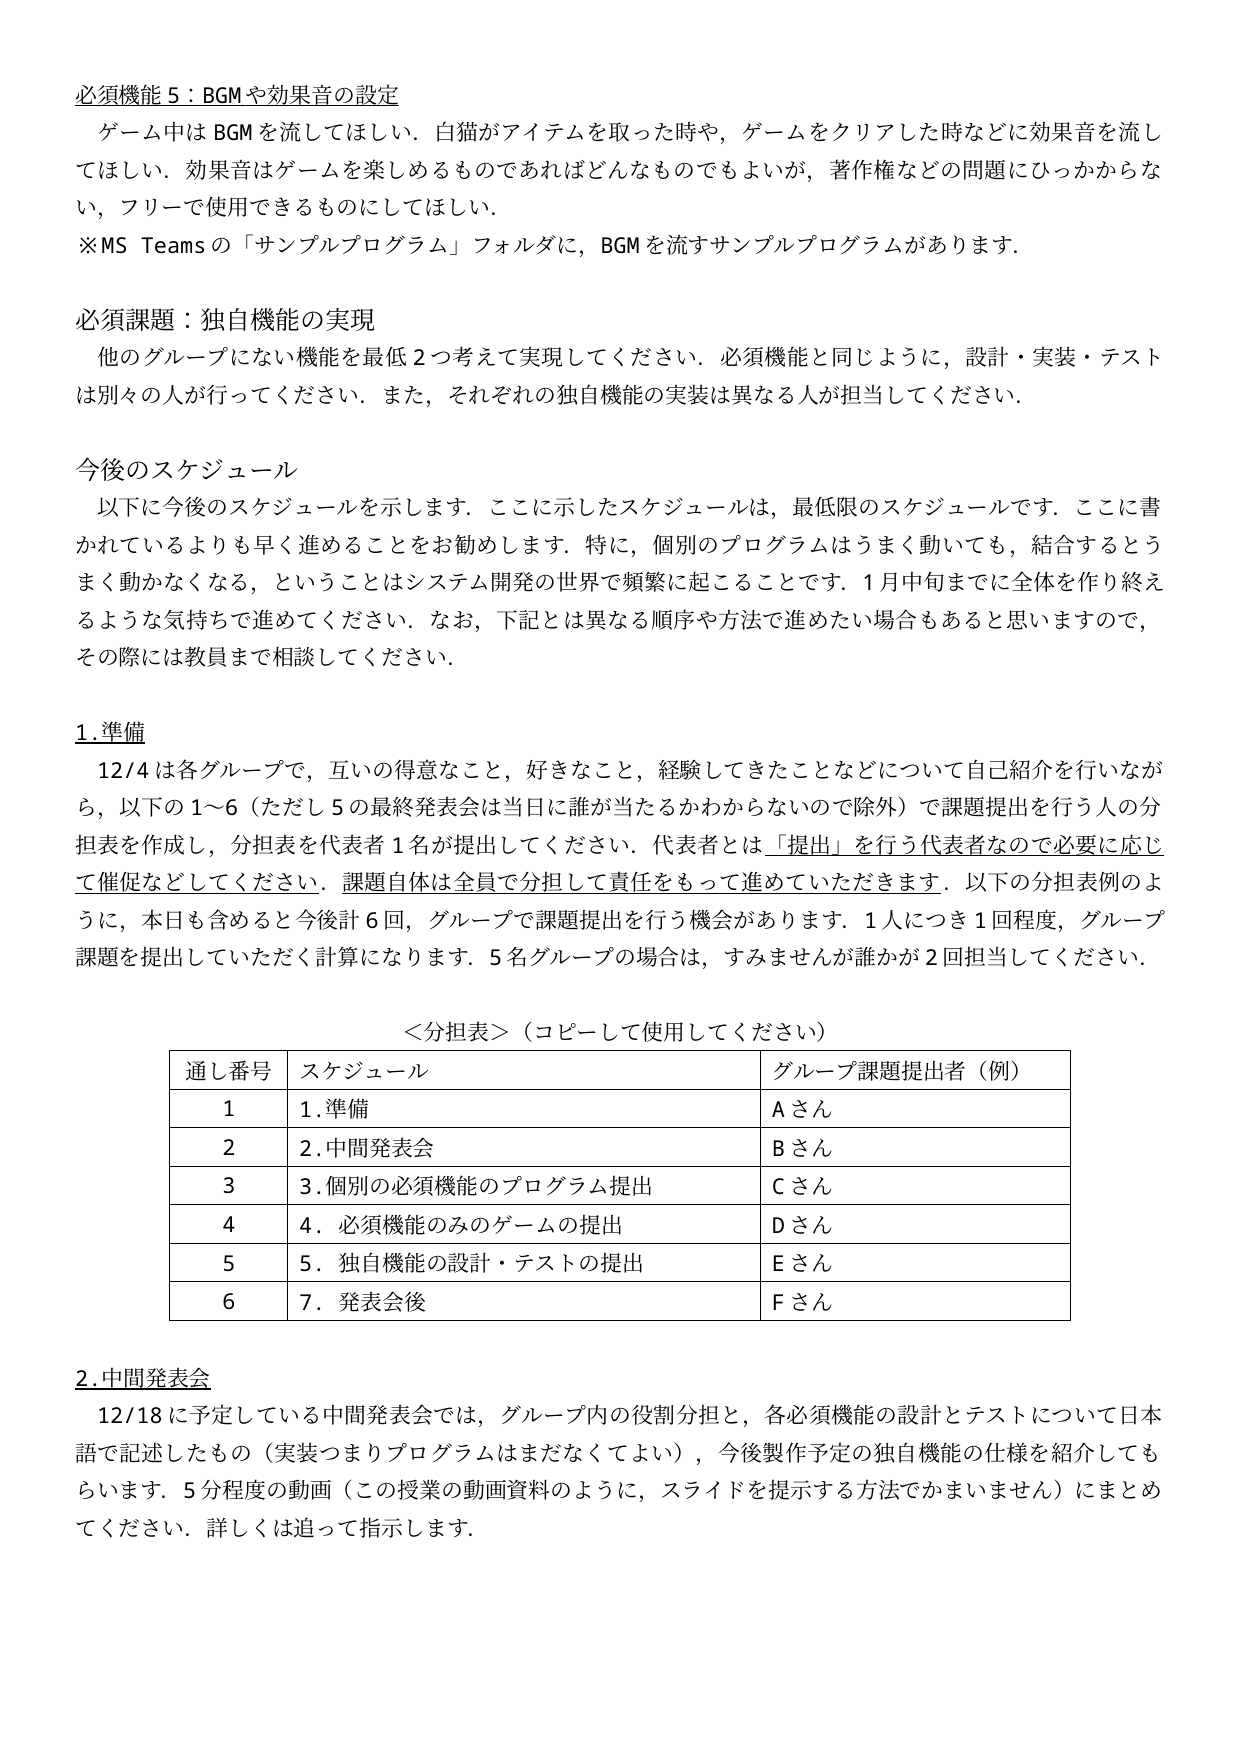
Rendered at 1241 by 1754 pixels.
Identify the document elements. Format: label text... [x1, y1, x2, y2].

table_header スケジュール [288, 1051, 760, 1088]
table_header グループ課題提出者（例） [761, 1051, 1070, 1088]
text ゲーム中はBGMを流してほしい．白猫がアイテムを取った時や，ゲームをクリアした時などに効果音を流してほしい．効果音はゲームを楽しめるものであればどんなものでもよいが，著作権などの問題にひっかからない，フリーで使用できるものにしてほしい． [75, 112, 1165, 225]
subtitle 1.準備 [75, 712, 1165, 750]
text ※MS Teamsの「サンプルプログラム」フォルダに，BGMを流すサンプルプログラムがあります． [75, 225, 1165, 262]
subtitle 必須機能5：BGMや効果音の設定 [75, 75, 1165, 112]
table_cell 2 [170, 1128, 287, 1166]
subtitle 今後のスケジュール [75, 450, 1165, 487]
table_cell 5. 独自機能の設計・テストの提出 [288, 1244, 760, 1281]
table_cell 1.準備 [288, 1090, 760, 1127]
text 他のグループにない機能を最低2つ考えて実現してください．必須機能と同じように，設計・実装・テストは別々の人が行ってください．また，それぞれの独自機能の実装は異なる人が担当してください． [75, 337, 1165, 412]
table_cell Aさん [761, 1090, 1070, 1127]
text ＜分担表＞（コピーして使用してください） [75, 1012, 1165, 1050]
table_cell Bさん [761, 1128, 1070, 1166]
table_cell 3 [170, 1167, 287, 1204]
text 以下に今後のスケジュールを示します．ここに示したスケジュールは，最低限のスケジュールです．ここに書かれているよりも早く進めることをお勧めします．特に，個別のプログラムはうまく動いても，結合するとうまく動かなくなる，ということはシステム開発の世界で頻繁に起こることです．1月中旬までに全体を作り終えるような気持ちで進めてください．なお，下記とは異なる順序や方法で進めたい場合もあると思いますので，その際には教員まで相談してください． [75, 487, 1165, 675]
table_cell 4. 必須機能のみのゲームの提出 [288, 1205, 760, 1243]
table_cell 2.中間発表会 [288, 1128, 760, 1166]
subtitle 必須課題：独自機能の実現 [75, 300, 1165, 337]
table_header 通し番号 [170, 1051, 287, 1088]
table_cell 3.個別の必須機能のプログラム提出 [288, 1167, 760, 1204]
table_cell 5 [170, 1244, 287, 1281]
table_cell 1 [170, 1090, 287, 1127]
table_cell 4 [170, 1205, 287, 1243]
table_cell Eさん [761, 1244, 1070, 1281]
table_cell Fさん [761, 1282, 1070, 1320]
table_cell 7. 発表会後 [288, 1282, 760, 1320]
text 12/4は各グループで，互いの得意なこと，好きなこと，経験してきたことなどについて自己紹介を行いながら，以下の1～6（ただし5の最終発表会は当日に誰が当たるかわからないので除外）で課題提出を行う人の分担表を作成し，分担表を代表者1名が提出してください．代表者とは「提出」を行う代表者なので必要に応じて催促などしてください．課題自体は全員で分担して責任をもって進めていただきます．以下の分担表例のように，本日も含めると今後計6回，グループで課題提出を行う機会があります．1人につき1回程度，グループ課題を提出していただく計算になります．5名グループの場合は，すみませんが誰かが2回担当してください． [75, 750, 1165, 975]
text 12/18に予定している中間発表会では，グループ内の役割分担と，各必須機能の設計とテストについて日本語で記述したもの（実装つまりプログラムはまだなくてよい），今後製作予定の独自機能の仕様を紹介してもらいます．5分程度の動画（この授業の動画資料のように，スライドを提示する方法でかまいません）にまとめてください．詳しくは追って指示します． [75, 1396, 1165, 1546]
table_cell 6 [170, 1282, 287, 1320]
table_cell Dさん [761, 1205, 1070, 1243]
table_cell Cさん [761, 1167, 1070, 1204]
subtitle 2.中間発表会 [75, 1358, 1165, 1396]
